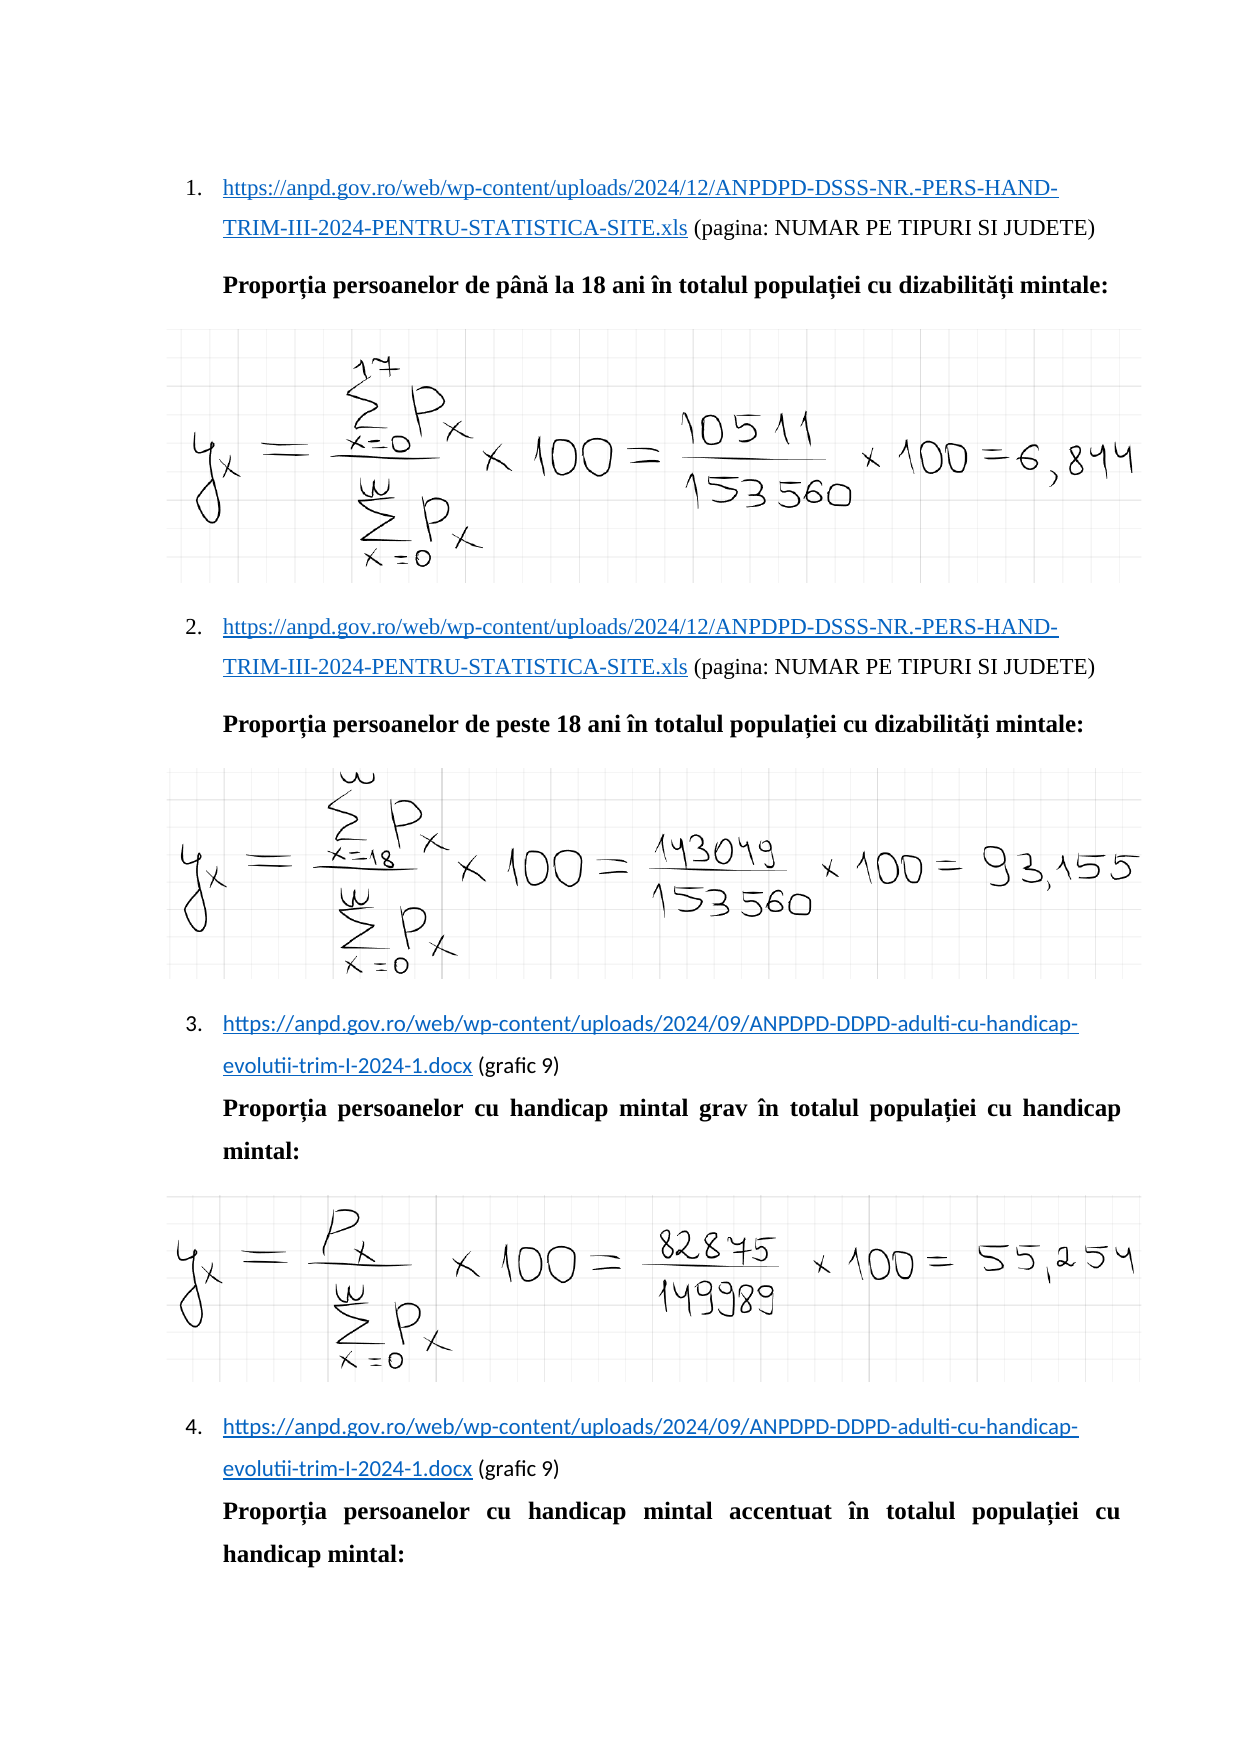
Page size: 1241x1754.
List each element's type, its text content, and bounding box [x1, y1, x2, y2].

list https://anpd.gov.ro/web/wp-content/uploads/2024/09/ANPDPD-DDPD-adulti-cu-handicap-evolutii-trim-I-2024-1.docx (grafic 9) [185, 1009, 1122, 1079]
list https://anpd.gov.ro/web/wp-content/uploads/2024/09/ANPDPD-DDPD-adulti-cu-handicap-evolutii-trim-I-2024-1.docx (grafic 9) [185, 1412, 1122, 1482]
list https://anpd.gov.ro/web/wp-content/uploads/2024/12/ANPDPD-DSSS-NR.-PERS-HAND-TRIM-III-2024-PENTRU-STATISTICA-SITE.xls (pagina: NUMAR PE TIPURI SI JUDETE) [185, 613, 1122, 679]
list Proporția persoanelor cu handicap mintal accentuat în totalul populației cu handicap mintal: [223, 1496, 1122, 1568]
list https://anpd.gov.ro/web/wp-content/uploads/2024/12/ANPDPD-DSSS-NR.-PERS-HAND-TRIM-III-2024-PENTRU-STATISTICA-SITE.xls (pagina: NUMAR PE TIPURI SI JUDETE) [185, 174, 1122, 240]
list Proporția persoanelor cu handicap mintal grav în totalul populației cu handicap mintal: [223, 1093, 1122, 1165]
text Proporția persoanelor de peste 18 ani în totalul populației cu dizabilități mintale: [148, 709, 1122, 738]
text Proporția persoanelor de până la 18 ani în totalul populației cu dizabilități mintale: [148, 270, 1122, 299]
